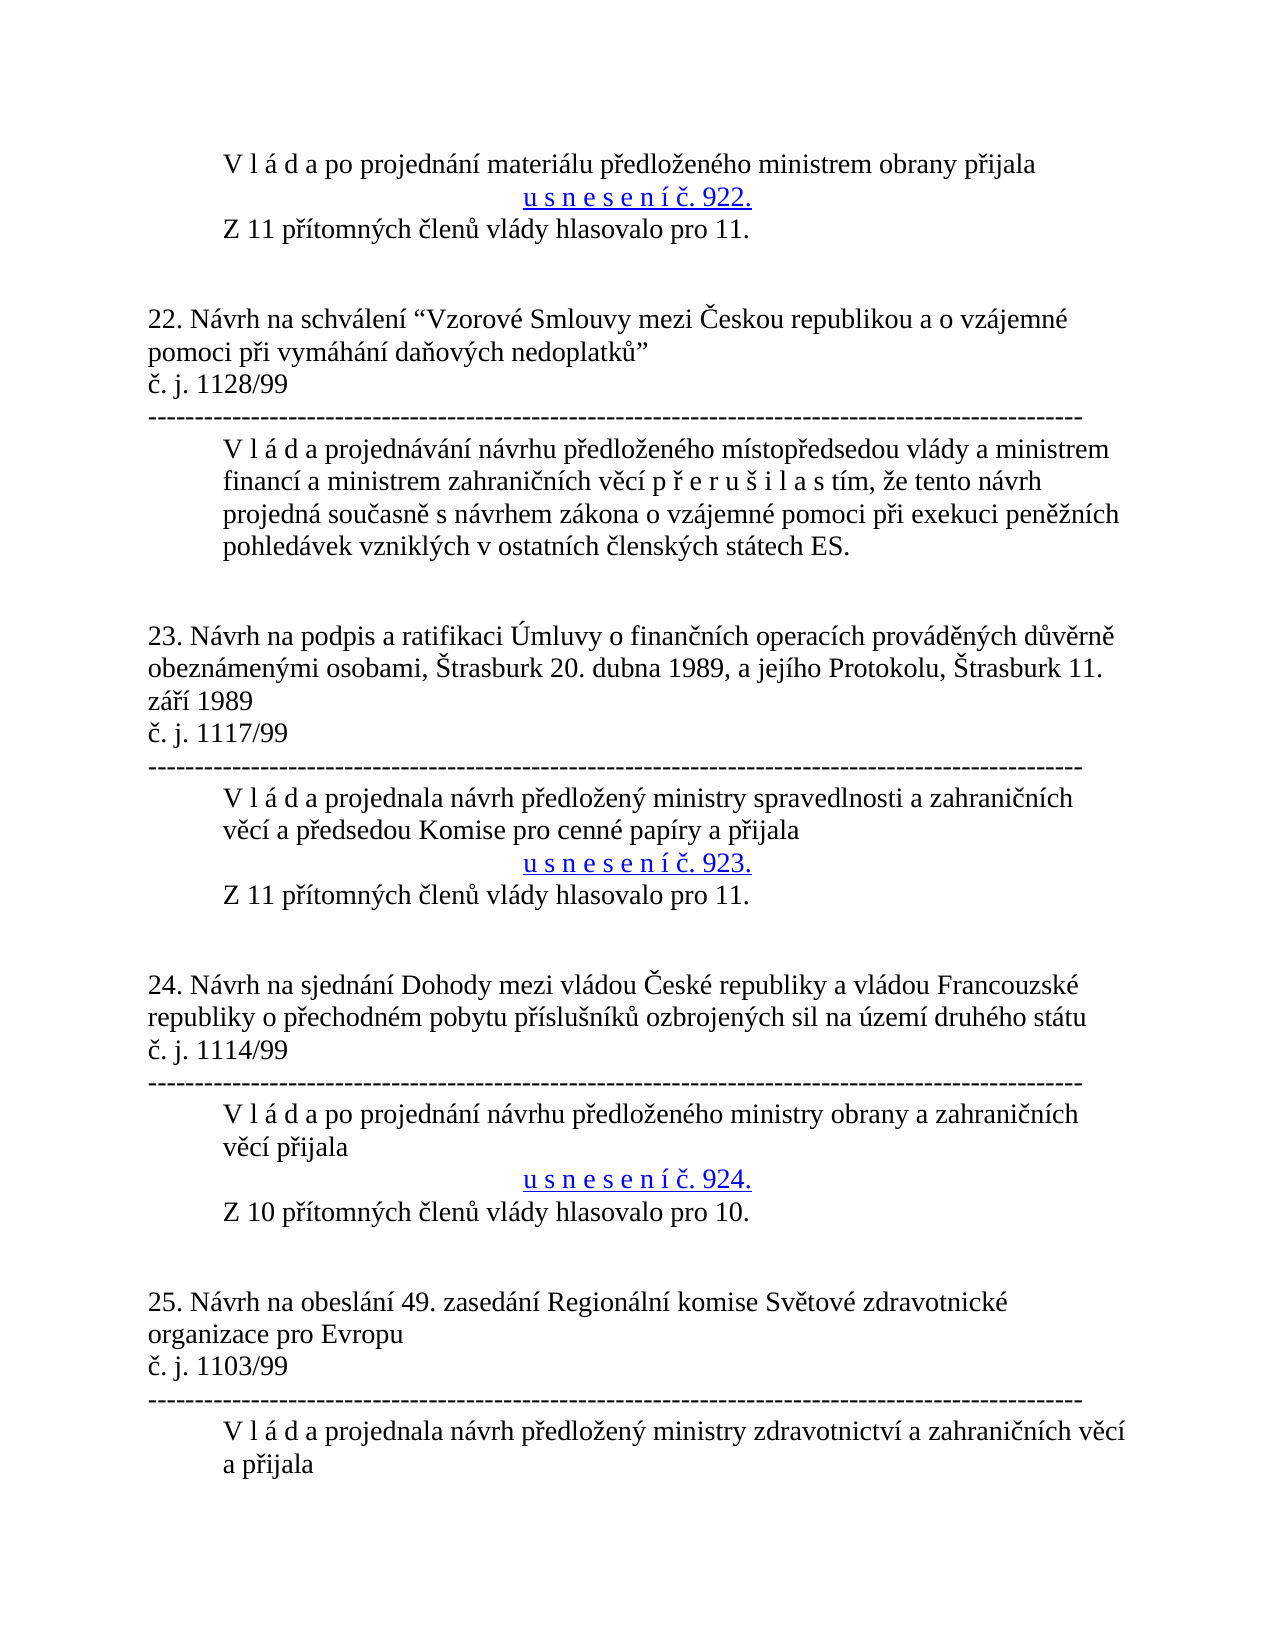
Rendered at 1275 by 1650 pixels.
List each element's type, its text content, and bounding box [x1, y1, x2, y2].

text 25. Návrh na obeslání 49. zasedání Regionální komise Světové zdravotnické organizace pro Evropu č. j. 1103/99 ---------------------------------------------------------------------------------------------------- [148, 1227, 1127, 1414]
text V l á d a projednala návrh předložený ministry spravedlnosti a zahraničních věcí a předsedou Komise pro cenné papíry a přijala [223, 781, 1127, 846]
text u s n e s e n í č. 923. [148, 846, 1127, 878]
text V l á d a po projednání návrhu předloženého ministry obrany a zahraničních věcí přijala [223, 1098, 1127, 1162]
text V l á d a projednávání návrhu předloženého místopředsedou vlády a ministrem financí a ministrem zahraničních věcí p ř e r u š i l a s tím, že tento návrh projedná současně s návrhem zákona o vzájemné pomoci při exekuci peněžních pohledávek vzniklých v ostatních členských státech ES. [223, 432, 1127, 561]
text u s n e s e n í č. 924. [148, 1162, 1127, 1195]
text V l á d a projednala návrh předložený ministry zdravotnictví a zahraničních věcí a přijala [223, 1414, 1127, 1479]
text 22. Návrh na schválení “Vzorové Smlouvy mezi Českou republikou a o vzájemné pomoci při vymáhání daňových nedoplatků” č. j. 1128/99 ---------------------------------------------------------------------------------------------------- [148, 245, 1127, 432]
text Z 10 přítomných členů vlády hlasovalo pro 10. [223, 1195, 1127, 1227]
text Z 11 přítomných členů vlády hlasovalo pro 11. [223, 212, 1127, 245]
text 23. Návrh na podpis a ratifikaci Úmluvy o finančních operacích prováděných důvěrně obeznámenými osobami, Štrasburk 20. dubna 1989, a jejího Protokolu, Štrasburk 11. září 1989 č. j. 1117/99 ---------------------------------------------------------------------------------------------------- [148, 561, 1127, 781]
text 24. Návrh na sjednání Dohody mezi vládou České republiky a vládou Francouzské republiky o přechodném pobytu příslušníků ozbrojených sil na území druhého státu č. j. 1114/99 ---------------------------------------------------------------------------------------------------- [148, 911, 1127, 1098]
text Z 11 přítomných členů vlády hlasovalo pro 11. [223, 878, 1127, 911]
text V l á d a po projednání materiálu předloženého ministrem obrany přijala [223, 148, 1127, 180]
text u s n e s e n í č. 922. [148, 180, 1127, 212]
